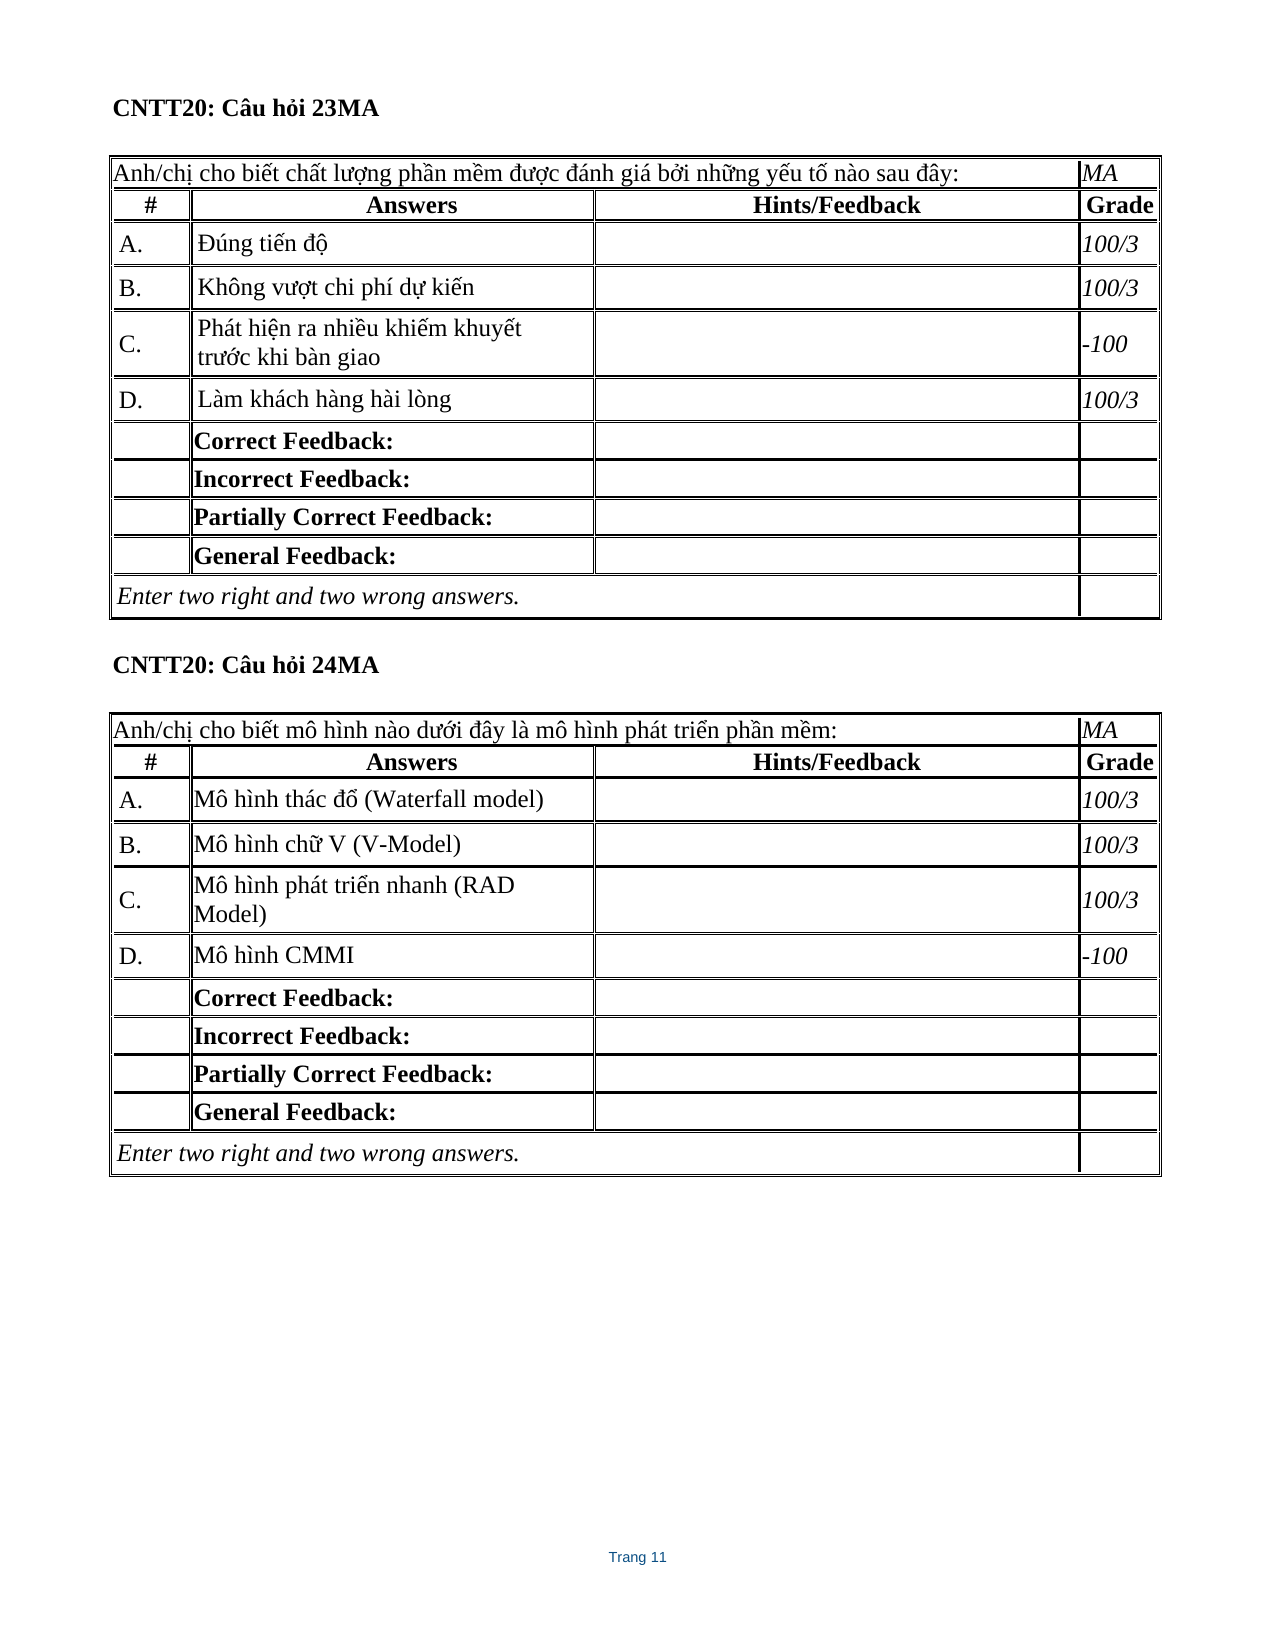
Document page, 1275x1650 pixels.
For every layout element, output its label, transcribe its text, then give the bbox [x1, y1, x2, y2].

table_cell 100/3 [1081, 820, 1159, 865]
table_cell Mô hình phát triển nhanh (RAD Model) [193, 868, 593, 932]
table_cell # [112, 187, 189, 219]
table_cell [596, 423, 1078, 458]
table_cell [112, 534, 189, 573]
table_cell Đúng tiến độ [193, 223, 593, 264]
table_cell Mô hình chữ V (V-Model) [193, 824, 593, 865]
table_cell Enter two right and two wrong answers. [110, 573, 1079, 617]
table_cell Mô hình CMMI [193, 935, 593, 976]
table_cell [596, 312, 1078, 375]
table_cell [596, 267, 1078, 308]
table_cell Partially Correct Feedback: [193, 1056, 593, 1091]
table_cell Incorrect Feedback: [193, 461, 593, 496]
table_cell [112, 1015, 189, 1053]
table_cell [1079, 420, 1160, 458]
table_cell General Feedback: [193, 1094, 593, 1129]
table_cell 100/3 [1081, 375, 1159, 420]
table_cell [596, 379, 1078, 420]
table_cell [596, 1056, 1078, 1091]
table_cell [596, 1094, 1078, 1129]
table_cell [596, 223, 1078, 264]
table_cell Không vượt chi phí dự kiến [193, 267, 593, 308]
table_cell Hints/Feedback [596, 747, 1078, 776]
table_cell -100 [1079, 932, 1160, 976]
table_cell General Feedback: [193, 538, 593, 573]
table_cell [112, 219, 189, 264]
table_cell [112, 820, 189, 865]
table_cell [110, 932, 191, 976]
table_cell Hints/Feedback [596, 191, 1078, 219]
table_cell [112, 865, 189, 932]
table_cell [1081, 534, 1159, 573]
table_header MA [1079, 715, 1159, 744]
table_cell [596, 538, 1078, 573]
table_cell [596, 980, 1078, 1014]
list MA [112, 89, 1162, 122]
table_cell [112, 1091, 189, 1129]
table_cell [1081, 1053, 1160, 1091]
table_cell [1079, 1129, 1159, 1174]
table_cell [596, 824, 1078, 865]
table_cell [1081, 496, 1159, 534]
table_cell Enter two right and two wrong answers. [112, 1129, 1079, 1174]
table_cell Grade [1081, 744, 1159, 776]
table_cell [112, 308, 189, 375]
table_cell [1081, 458, 1160, 496]
table_header MA [1079, 159, 1159, 187]
table_cell [1081, 976, 1159, 1014]
table_cell [596, 868, 1078, 932]
table_cell [1081, 1015, 1159, 1053]
table_cell Correct Feedback: [193, 980, 593, 1014]
table_cell -100 [1081, 308, 1159, 375]
table_cell [110, 1053, 189, 1091]
table_cell [112, 776, 189, 820]
table_cell Grade [1081, 187, 1159, 219]
table_cell Phát hiện ra nhiều khiếm khuyết trước khi bàn giao [193, 312, 593, 375]
table_cell 100/3 [1079, 264, 1160, 308]
table_cell [112, 375, 189, 420]
table_cell [596, 779, 1078, 820]
table_cell [1079, 573, 1160, 617]
table_cell [596, 935, 1078, 976]
table_cell [110, 458, 189, 496]
table_cell [110, 420, 191, 458]
table_cell Correct Feedback: [193, 423, 593, 458]
table_cell 100/3 [1081, 776, 1159, 820]
table_cell Mô hình thác đổ (Waterfall model) [193, 779, 593, 820]
table_cell 100/3 [1081, 219, 1159, 264]
list MA [112, 645, 1162, 679]
table_cell [110, 264, 191, 308]
table_cell 100/3 [1081, 865, 1159, 932]
table_cell Làm khách hàng hài lòng [193, 379, 593, 420]
table_cell [112, 976, 189, 1014]
table_cell Partially Correct Feedback: [193, 500, 593, 534]
table_header Anh/chị cho biết mô hình nào dưới đây là mô hình phát triển phần mềm: [112, 715, 1079, 744]
table_cell Incorrect Feedback: [193, 1018, 593, 1053]
table_cell Answers [193, 191, 593, 219]
table_cell [1081, 1091, 1159, 1129]
table_cell [112, 496, 189, 534]
table_cell Answers [193, 747, 593, 776]
table_cell [596, 461, 1078, 496]
table_header Anh/chị cho biết chất lượng phần mềm được đánh giá bởi những yếu tố nào sau đây: [112, 159, 1079, 187]
table_cell # [112, 744, 189, 776]
table_cell [596, 1018, 1078, 1053]
table_cell [596, 500, 1078, 534]
